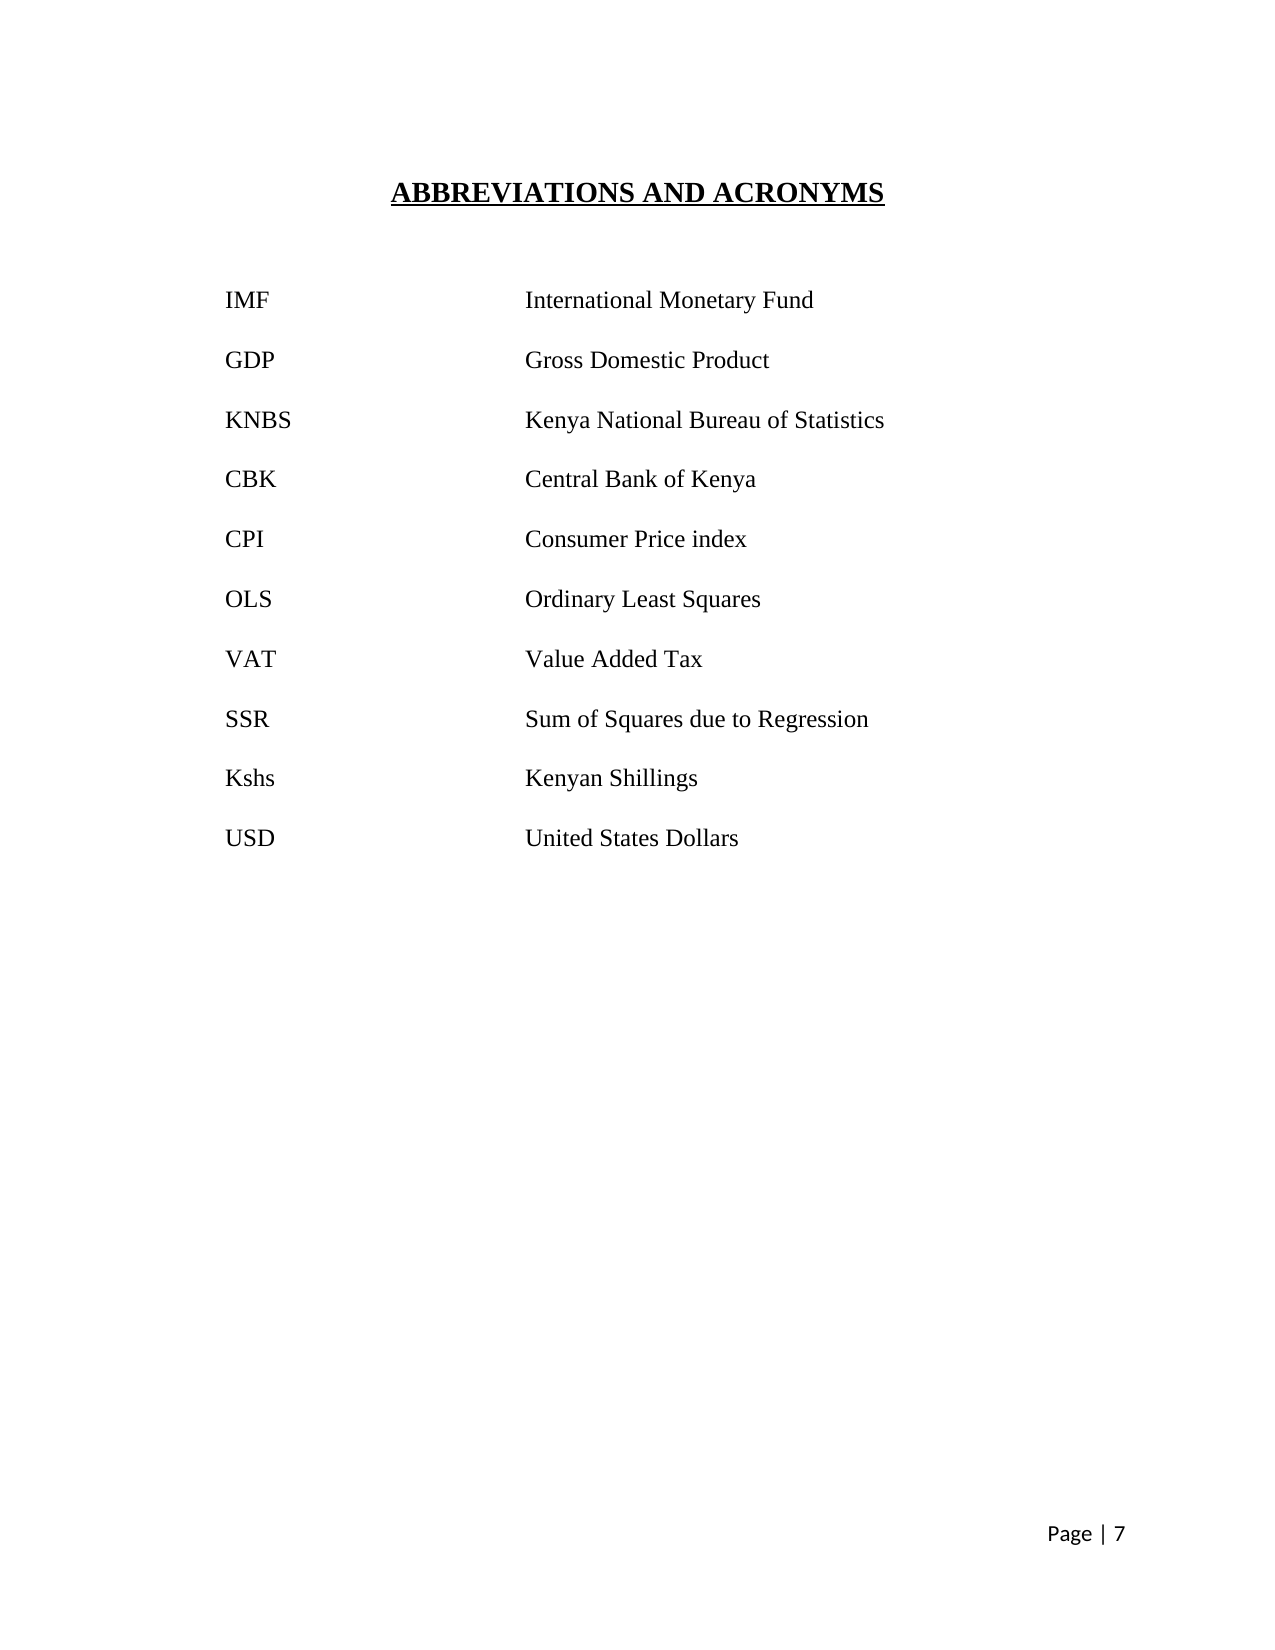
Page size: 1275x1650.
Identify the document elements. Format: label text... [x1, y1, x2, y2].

text IMF International Monetary Fund [150, 285, 1125, 314]
text OLS Ordinary Least Squares [150, 584, 1125, 613]
text KNBS Kenya National Bureau of Statistics [150, 405, 1125, 433]
text CPI Consumer Price index [150, 524, 1125, 553]
text Kshs Kenyan Shillings [150, 763, 1125, 792]
subtitle ABBREVIATIONS AND ACRONYMS [150, 175, 1125, 208]
text VAT Value Added Tax [150, 644, 1125, 673]
text SSR Sum of Squares due to Regression [150, 704, 1125, 732]
text USD United States Dollars [150, 823, 1125, 852]
text GDP Gross Domestic Product [150, 345, 1125, 374]
text CBK Central Bank of Kenya [150, 464, 1125, 493]
